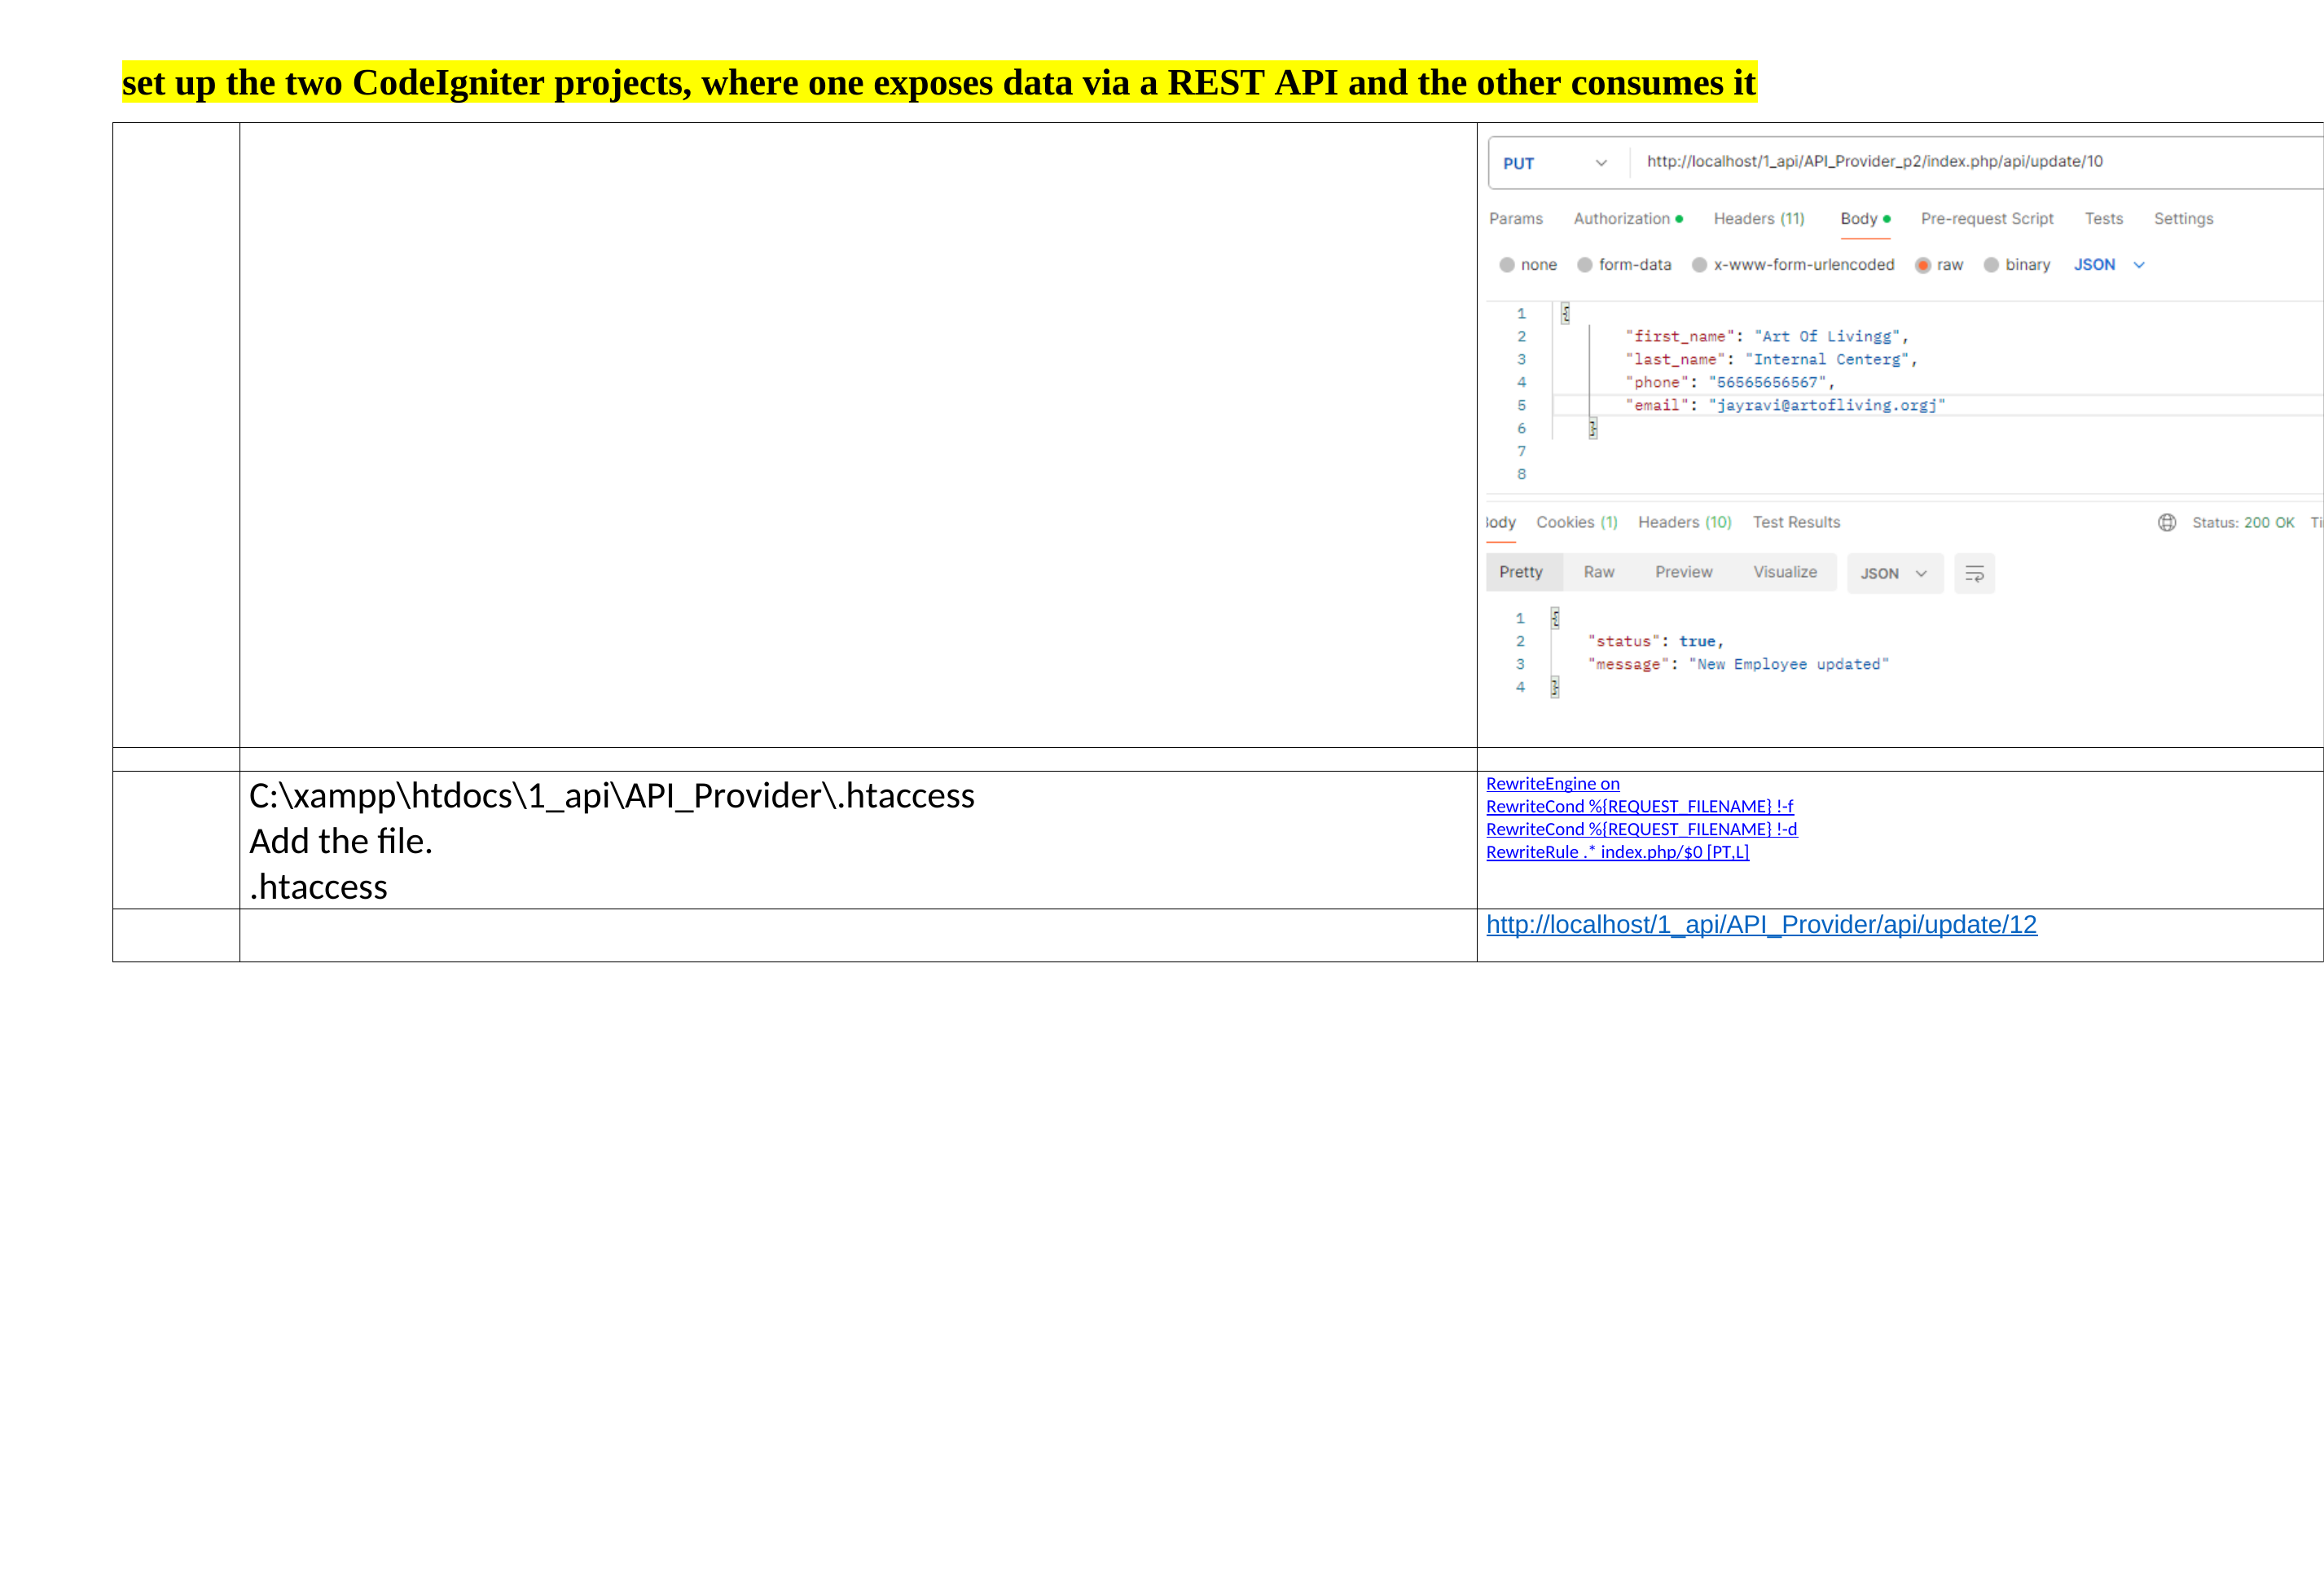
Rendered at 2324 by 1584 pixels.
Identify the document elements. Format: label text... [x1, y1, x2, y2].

table_cell [240, 909, 1477, 961]
table_cell RewriteEngine on RewriteCond %{REQUEST_FILENAME} !-f RewriteCond %{REQUEST_FILENAME} !-d RewriteRule .* index.php/$0 [PT,L] [1478, 772, 2323, 909]
table_cell [240, 123, 1477, 747]
table_cell http://localhost/1_api/API_Provider/api/update/12 [1478, 909, 2323, 961]
table_cell [113, 772, 239, 909]
table_cell [1478, 123, 1486, 747]
table_cell [113, 909, 239, 961]
table_cell [240, 748, 1477, 771]
table_cell [1478, 748, 2323, 771]
table_cell C:\xampp\htdocs\1_api\API_Provider\.htaccess Add the file. .htaccess [240, 772, 1477, 909]
table_cell [113, 123, 239, 747]
picture [1486, 123, 2324, 747]
table_cell [113, 748, 239, 771]
